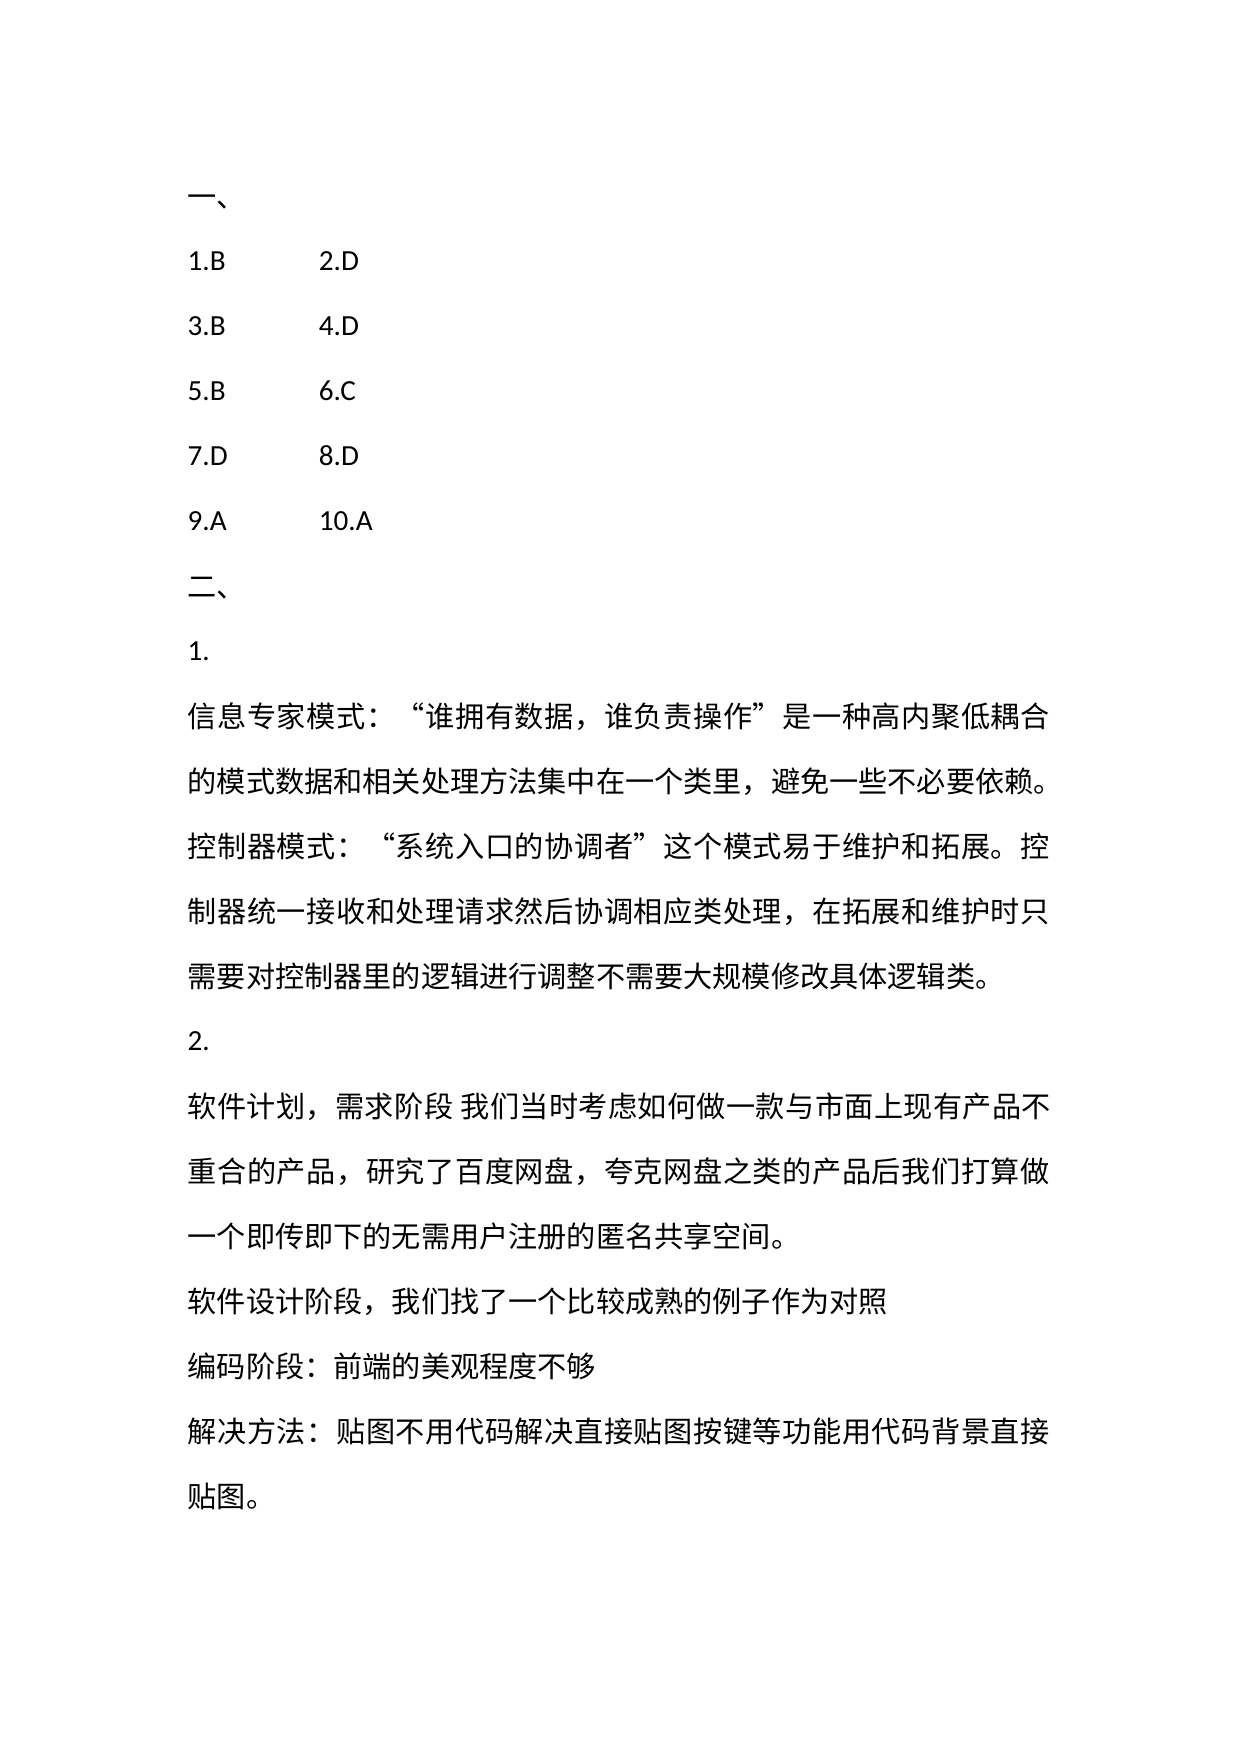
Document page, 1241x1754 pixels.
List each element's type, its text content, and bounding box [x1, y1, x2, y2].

text 2. [187, 1007, 1053, 1072]
text 信息专家模式：“谁拥有数据，谁负责操作”是一种高内聚低耦合的模式数据和相关处理方法集中在一个类里，避免一些不必要依赖。 [187, 682, 1053, 812]
text 1. [187, 617, 1053, 682]
text 软件设计阶段，我们找了一个比较成熟的例子作为对照 [187, 1267, 1053, 1332]
text 9.A 10.A [187, 487, 1053, 552]
text 解决方法：贴图不用代码解决直接贴图按键等功能用代码背景直接贴图。 [187, 1397, 1053, 1527]
text 7.D 8.D [187, 422, 1053, 487]
text 3.B 4.D [187, 292, 1053, 357]
text 1.B 2.D [187, 227, 1053, 292]
text 控制器模式：“系统入口的协调者”这个模式易于维护和拓展。控制器统一接收和处理请求然后协调相应类处理，在拓展和维护时只需要对控制器里的逻辑进行调整不需要大规模修改具体逻辑类。 [187, 812, 1053, 1007]
text 编码阶段：前端的美观程度不够 [187, 1332, 1053, 1397]
text 软件计划，需求阶段 我们当时考虑如何做一款与市面上现有产品不重合的产品，研究了百度网盘，夸克网盘之类的产品后我们打算做一个即传即下的无需用户注册的匿名共享空间。 [187, 1072, 1053, 1267]
text 二、 [187, 552, 1053, 617]
text 5.B 6.C [187, 357, 1053, 422]
text 一、 [187, 162, 1053, 227]
